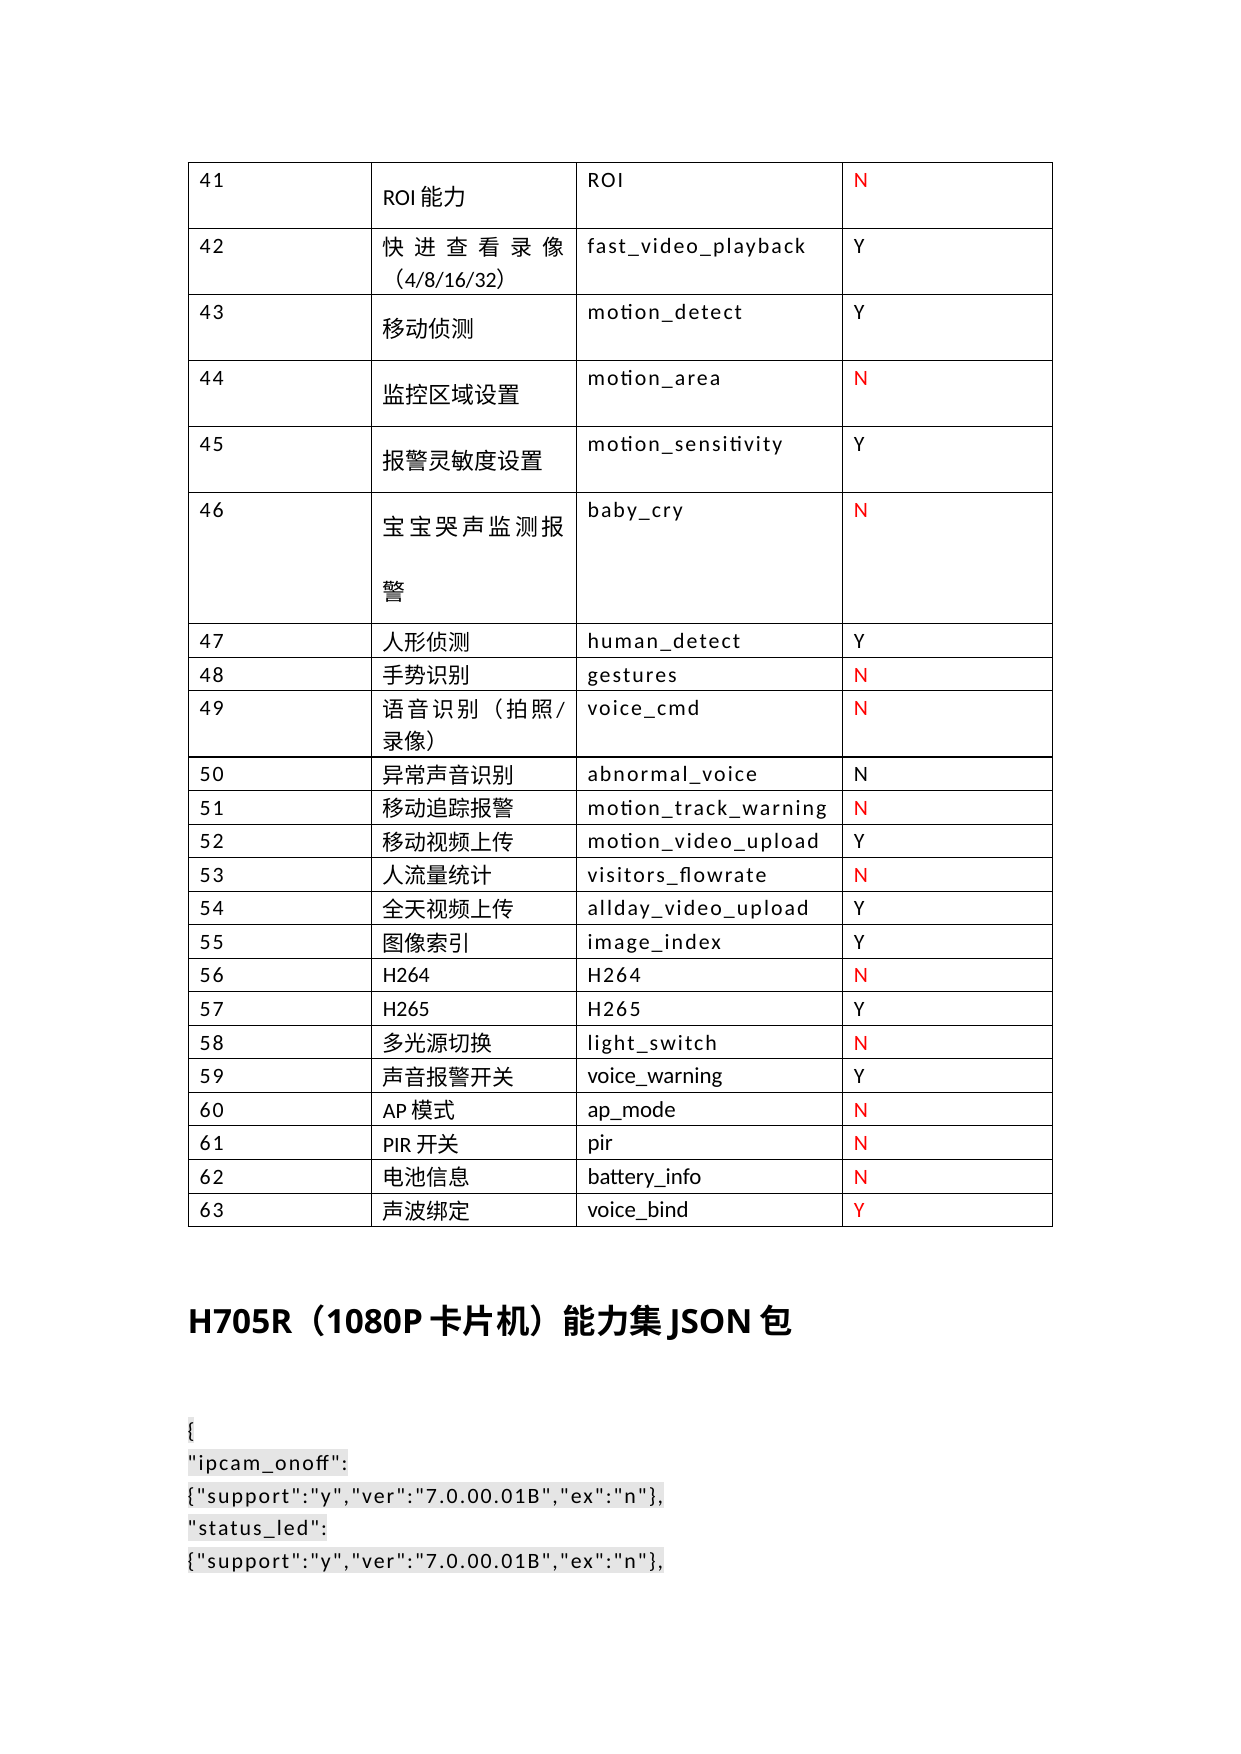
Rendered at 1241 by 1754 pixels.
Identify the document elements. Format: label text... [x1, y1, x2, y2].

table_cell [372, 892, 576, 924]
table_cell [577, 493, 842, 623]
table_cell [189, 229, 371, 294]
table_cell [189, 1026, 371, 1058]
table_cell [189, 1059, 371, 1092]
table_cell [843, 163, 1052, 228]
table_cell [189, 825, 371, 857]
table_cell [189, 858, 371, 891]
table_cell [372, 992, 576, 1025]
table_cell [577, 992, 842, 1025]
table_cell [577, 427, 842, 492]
text { [187, 1414, 1053, 1446]
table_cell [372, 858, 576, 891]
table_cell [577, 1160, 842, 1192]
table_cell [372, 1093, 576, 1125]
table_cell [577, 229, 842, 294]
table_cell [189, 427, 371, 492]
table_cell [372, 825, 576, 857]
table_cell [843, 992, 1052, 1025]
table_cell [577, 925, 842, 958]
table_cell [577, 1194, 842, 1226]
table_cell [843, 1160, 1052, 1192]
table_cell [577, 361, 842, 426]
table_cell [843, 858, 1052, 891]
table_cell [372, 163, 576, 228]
subtitle H705R（1080P卡片机）能力集JSON包 [187, 1287, 1053, 1352]
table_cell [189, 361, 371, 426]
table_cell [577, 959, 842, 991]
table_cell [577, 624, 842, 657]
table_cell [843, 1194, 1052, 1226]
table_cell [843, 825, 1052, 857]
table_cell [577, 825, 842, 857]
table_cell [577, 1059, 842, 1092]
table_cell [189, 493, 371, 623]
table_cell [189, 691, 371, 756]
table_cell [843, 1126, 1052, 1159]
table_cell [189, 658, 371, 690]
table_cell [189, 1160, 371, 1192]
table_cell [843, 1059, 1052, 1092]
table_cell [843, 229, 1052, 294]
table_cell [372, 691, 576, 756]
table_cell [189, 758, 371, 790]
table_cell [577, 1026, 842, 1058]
text {"support":"y","ver":"7.0.00.01B","ex":"n"}, [187, 1544, 1053, 1576]
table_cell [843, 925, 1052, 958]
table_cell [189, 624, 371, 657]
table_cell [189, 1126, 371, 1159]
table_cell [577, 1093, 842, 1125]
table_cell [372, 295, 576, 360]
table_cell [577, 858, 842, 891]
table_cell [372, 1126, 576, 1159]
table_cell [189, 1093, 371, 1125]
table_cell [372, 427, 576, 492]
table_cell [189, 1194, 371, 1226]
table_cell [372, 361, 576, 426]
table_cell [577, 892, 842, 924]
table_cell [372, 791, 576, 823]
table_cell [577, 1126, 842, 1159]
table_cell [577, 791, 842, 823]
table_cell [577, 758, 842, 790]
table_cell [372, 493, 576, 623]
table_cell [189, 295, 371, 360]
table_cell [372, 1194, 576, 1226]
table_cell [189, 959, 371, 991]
text "status_led": [187, 1511, 1053, 1544]
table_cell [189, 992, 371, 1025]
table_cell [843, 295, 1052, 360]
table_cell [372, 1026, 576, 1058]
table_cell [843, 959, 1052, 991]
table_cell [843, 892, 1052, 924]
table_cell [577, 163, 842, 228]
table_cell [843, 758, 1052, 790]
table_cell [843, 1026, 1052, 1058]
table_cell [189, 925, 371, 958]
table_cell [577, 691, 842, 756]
text {"support":"y","ver":"7.0.00.01B","ex":"n"}, [187, 1479, 1053, 1511]
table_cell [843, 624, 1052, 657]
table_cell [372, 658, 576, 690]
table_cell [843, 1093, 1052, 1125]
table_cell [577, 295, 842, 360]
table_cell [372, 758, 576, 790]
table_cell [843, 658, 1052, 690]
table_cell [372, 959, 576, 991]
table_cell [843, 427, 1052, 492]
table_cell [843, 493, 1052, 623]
text "ipcam_onoff": [187, 1446, 1053, 1479]
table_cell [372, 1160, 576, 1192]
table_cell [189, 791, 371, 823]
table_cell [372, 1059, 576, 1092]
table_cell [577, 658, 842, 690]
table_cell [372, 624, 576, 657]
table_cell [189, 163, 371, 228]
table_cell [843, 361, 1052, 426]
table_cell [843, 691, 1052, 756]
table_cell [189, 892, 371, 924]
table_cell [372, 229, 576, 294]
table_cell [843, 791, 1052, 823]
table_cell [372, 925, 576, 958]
